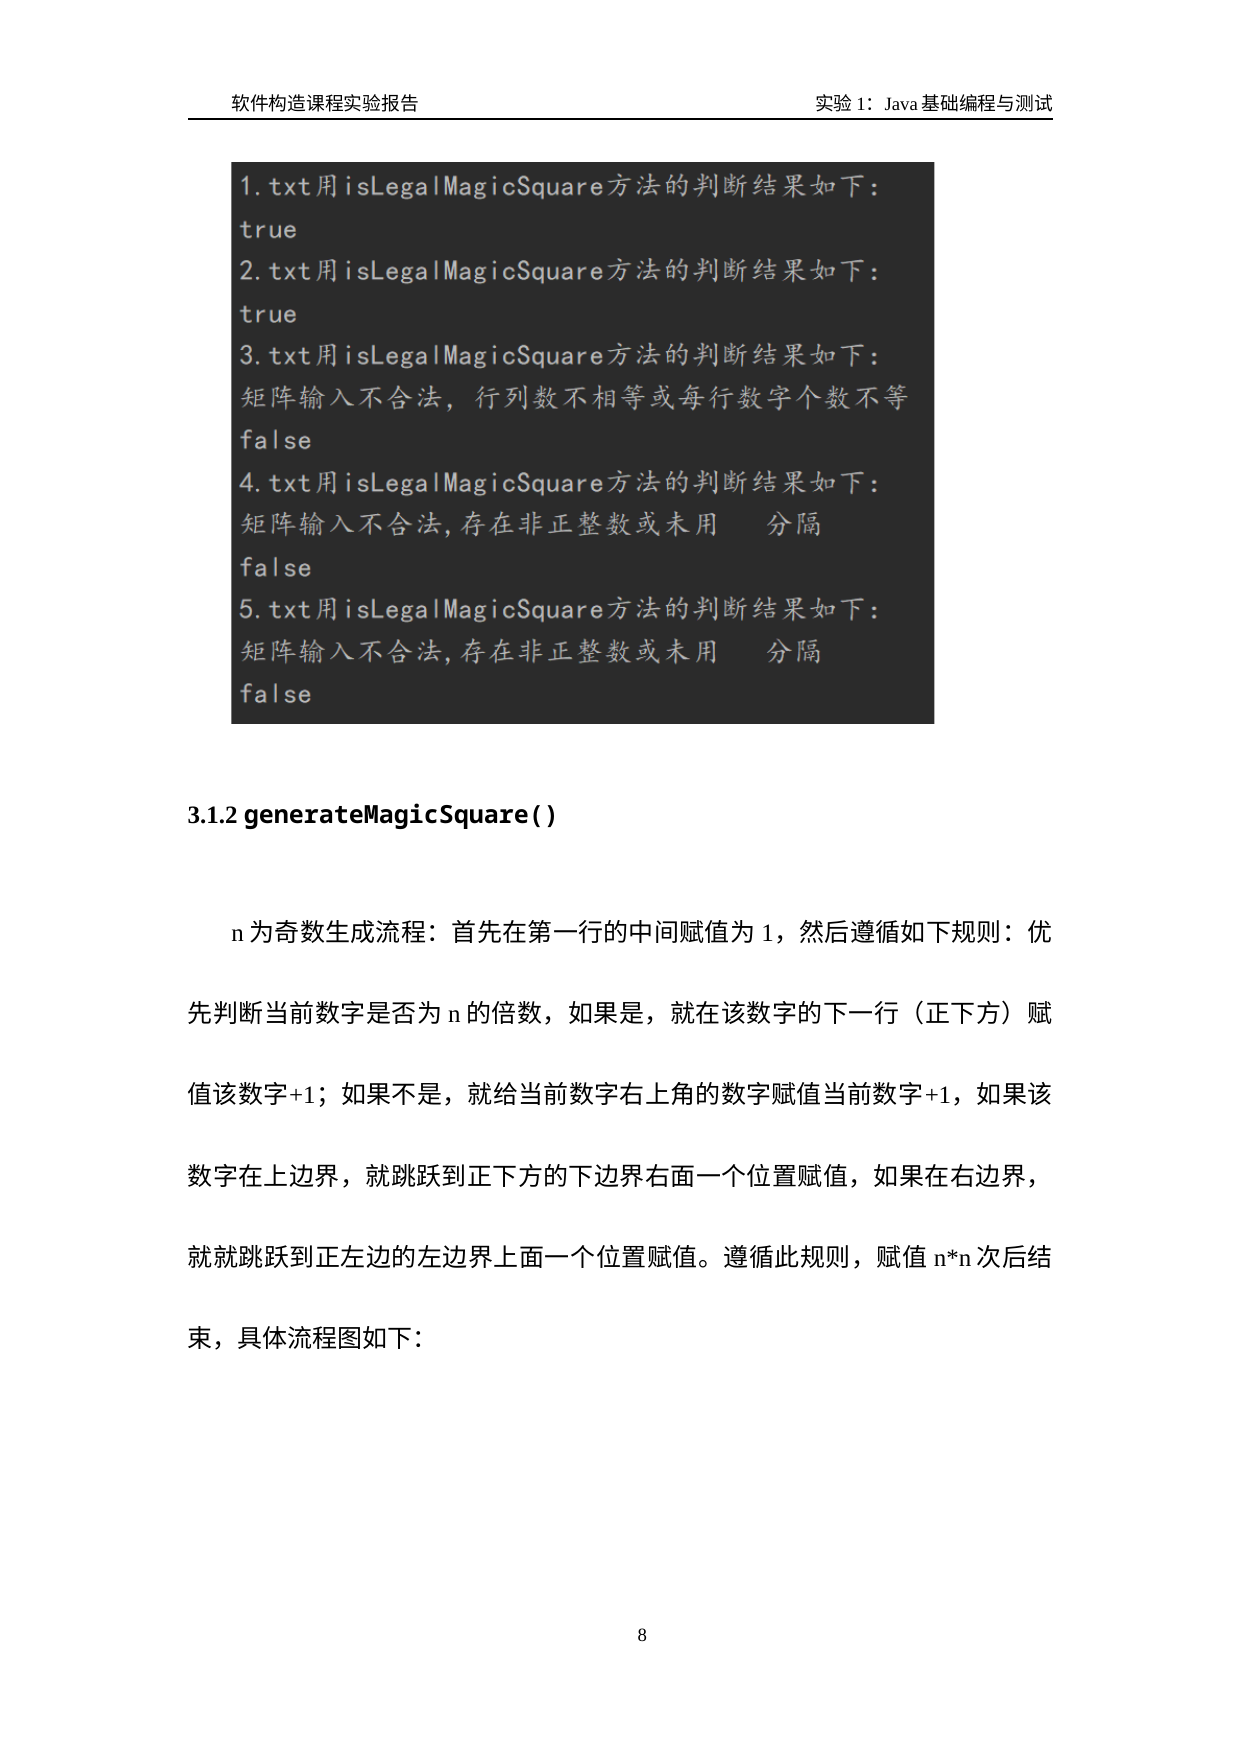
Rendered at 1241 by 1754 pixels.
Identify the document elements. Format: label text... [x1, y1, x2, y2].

picture [231, 162, 935, 724]
subtitle generateMagicSquare() [187, 781, 1053, 846]
text n为奇数生成流程：首先在第一行的中间赋值为1，然后遵循如下规则：优先判断当前数字是否为n的倍数，如果是，就在该数字的下一行（正下方）赋值该数字+1；如果不是，就给当前数字右上角的数字赋值当前数字+1，如果该数字在上边界，就跳跃到正下方的下边界右面一个位置赋值，如果在右边界，就就跳跃到正左边的左边界上面一个位置赋值。遵循此规则，赋值n*n次后结束，具体流程图如下： [187, 898, 1053, 1369]
